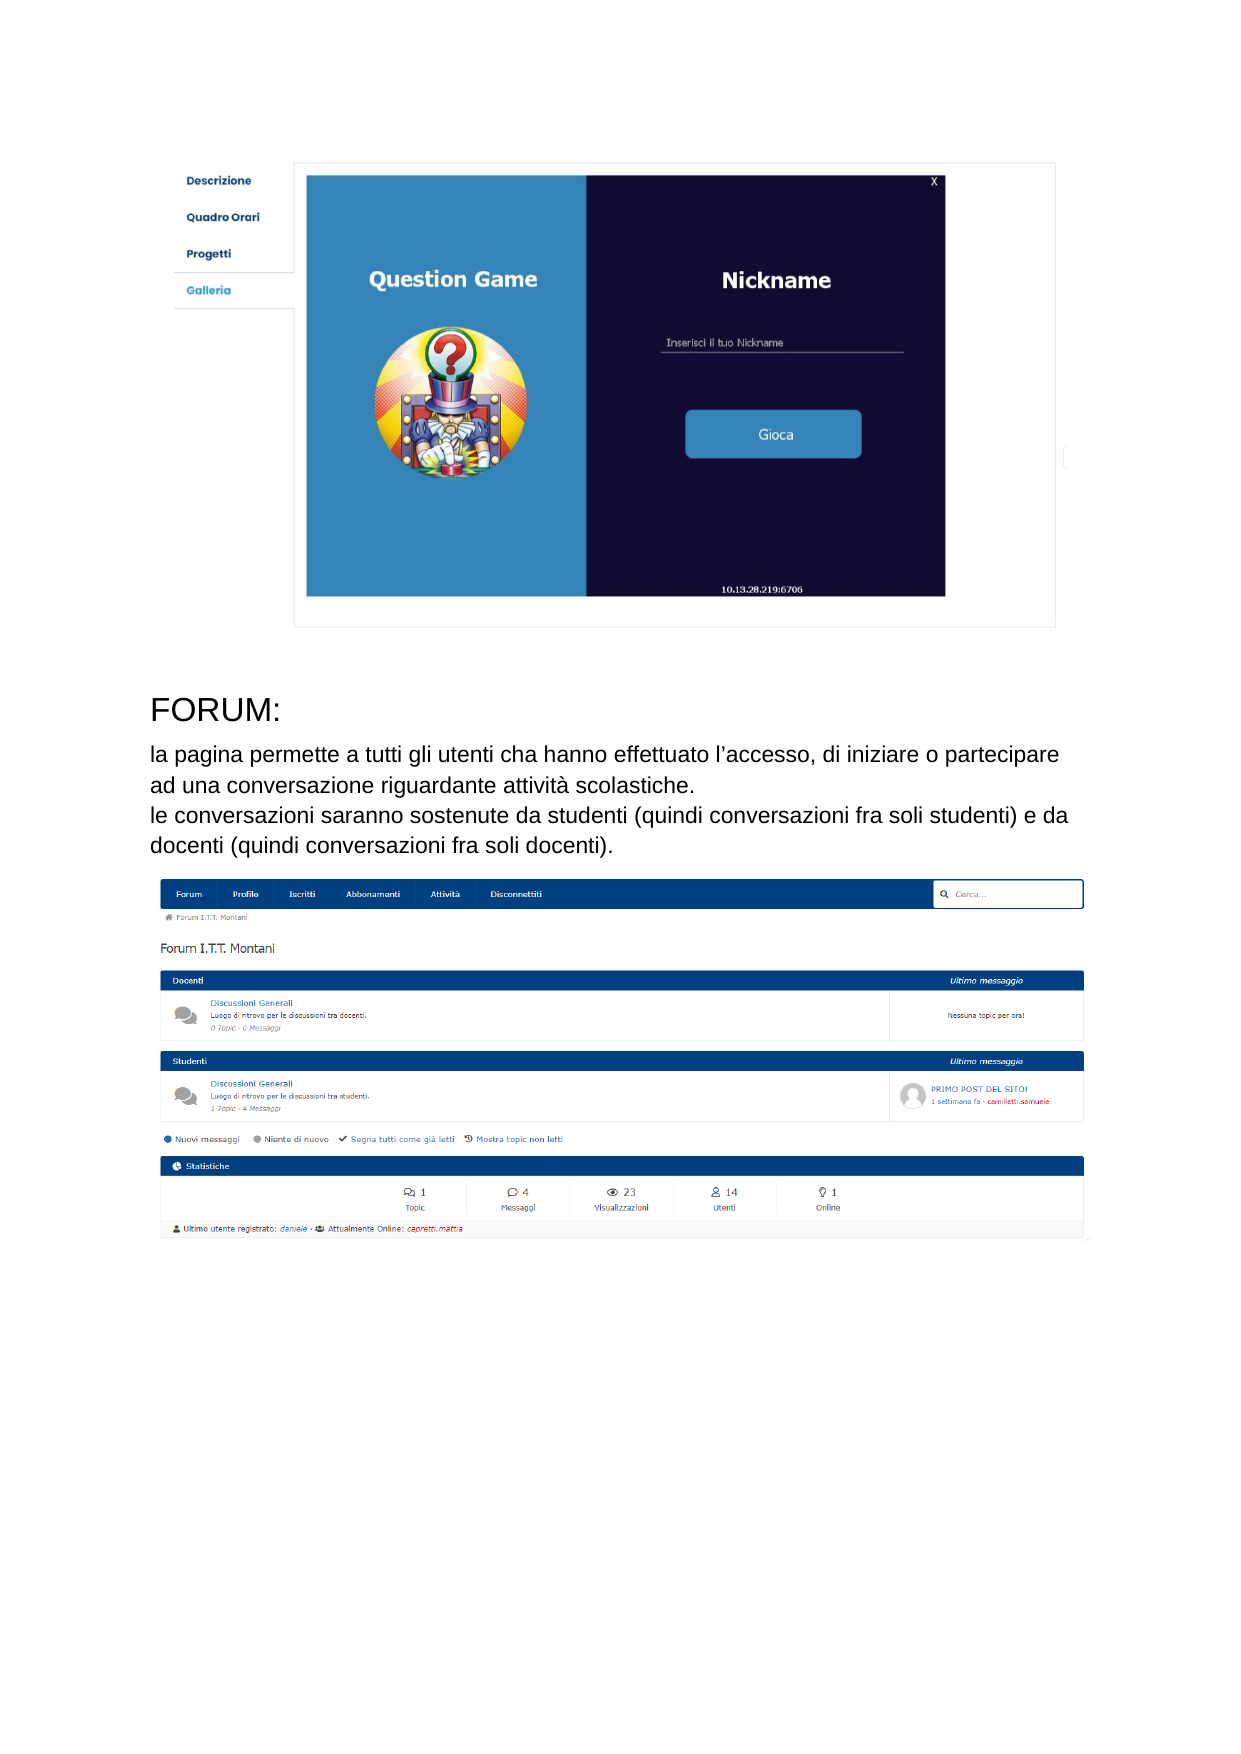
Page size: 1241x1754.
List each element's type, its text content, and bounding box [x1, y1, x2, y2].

picture [150, 862, 1091, 1242]
text le conversazioni saranno sostenute da studenti (quindi conversazioni fra soli studenti) e da docenti (quindi conversazioni fra soli docenti). [150, 802, 1090, 858]
text la pagina permette a tutti gli utenti cha hanno effettuato l’accesso, di iniziare o partecipare ad una conversazione riguardante attività scolastiche. [150, 741, 1090, 798]
subtitle FORUM: [150, 691, 1090, 729]
picture [173, 150, 1067, 650]
